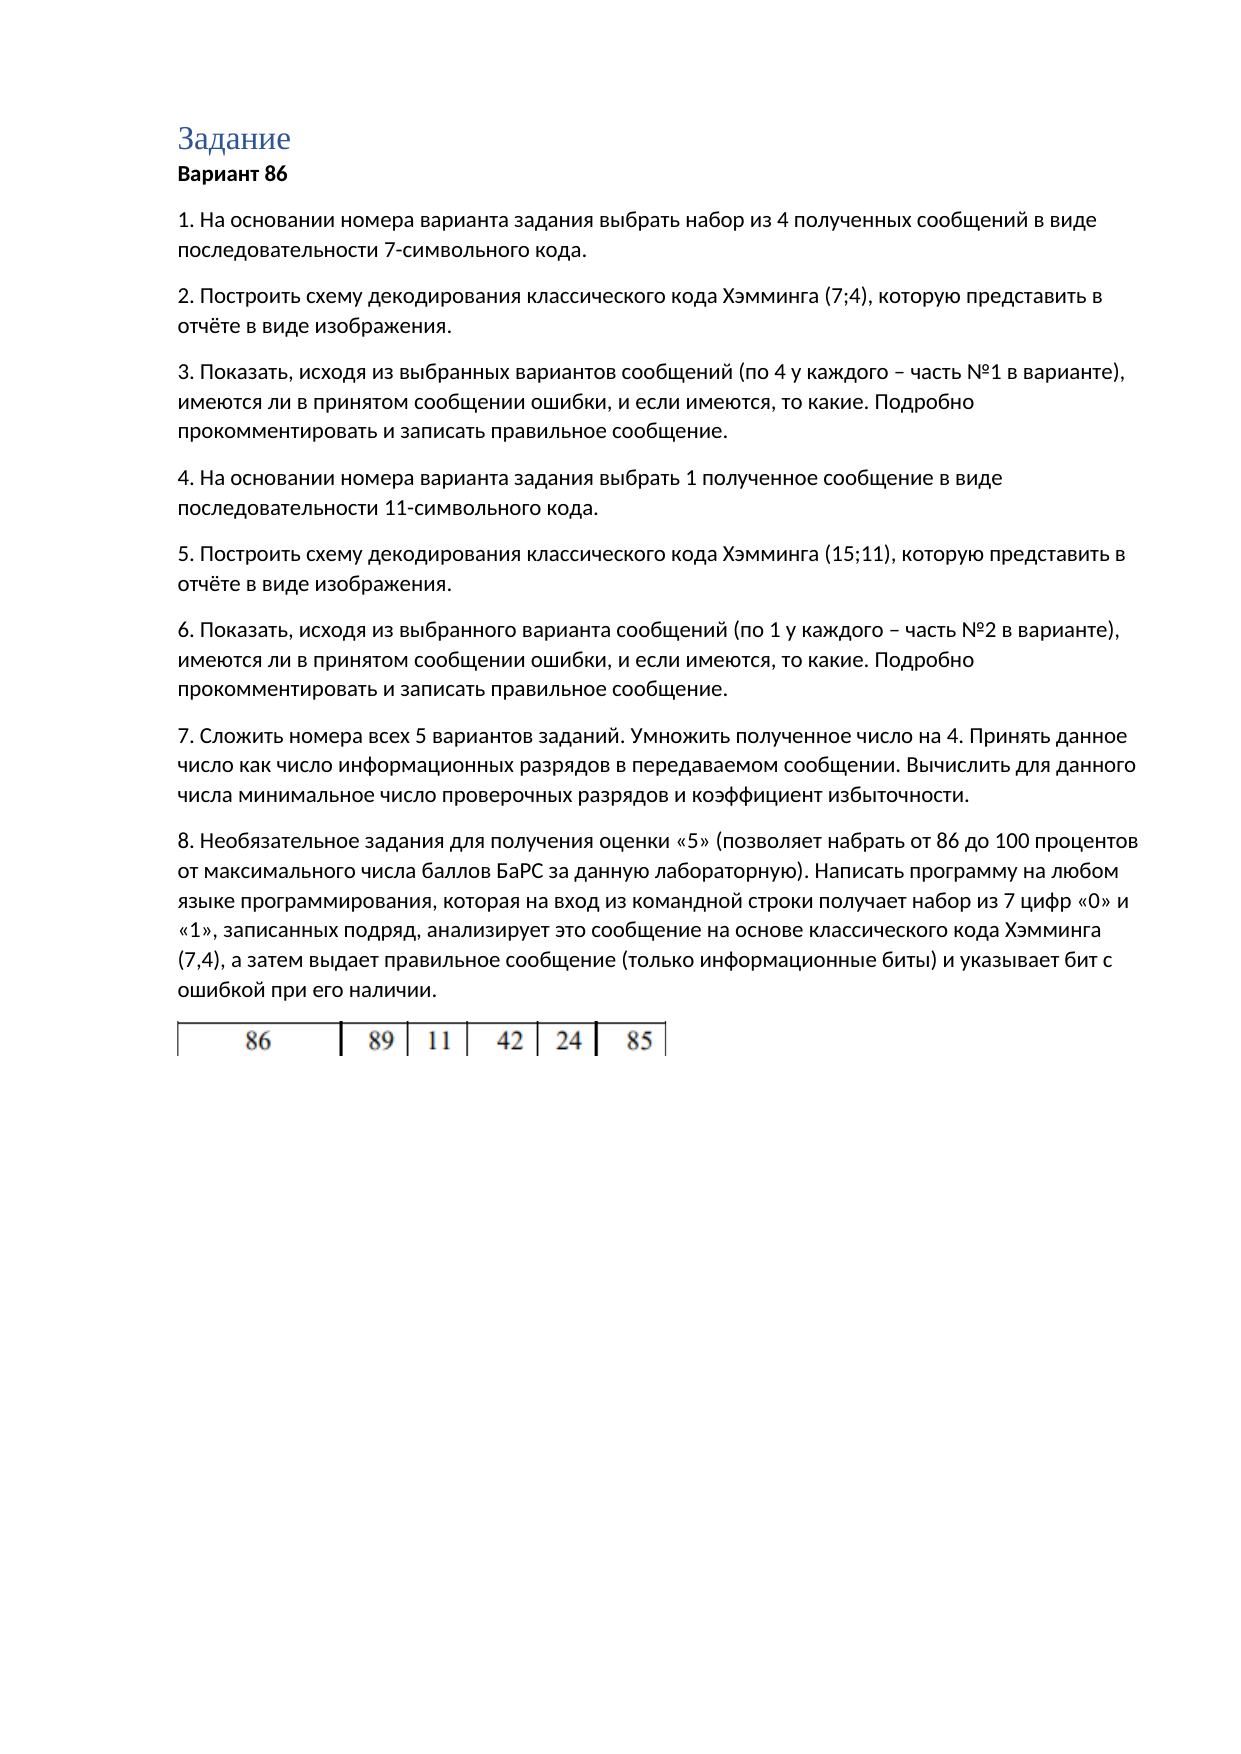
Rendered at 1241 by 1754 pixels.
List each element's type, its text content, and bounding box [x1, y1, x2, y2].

text 1. На основании номера варианта задания выбрать набор из 4 полученных сообщений в виде последовательности 7-символьного кода. [177, 205, 1152, 263]
text 7. Сложить номера всех 5 вариантов заданий. Умножить полученное число на 4. Принять данное число как число информационных разрядов в передаваемом сообщении. Вычислить для данного числа минимальное число проверочных разрядов и коэффициент избыточности. [177, 721, 1152, 808]
text 8. Необязательное задания для получения оценки «5» (позволяет набрать от 86 до 100 процентов от максимального числа баллов БаРС за данную лабораторную). Написать программу на любом языке программирования, которая на вход из командной строки получает набор из 7 цифр «0» и «1», записанных подряд, анализирует это сообщение на основе классического кода Хэмминга (7,4), а затем выдает правильное сообщение (только информационные биты) и указывает бит с ошибкой при его наличии. [177, 826, 1152, 1003]
picture [177, 1021, 667, 1056]
text 4. На основании номера варианта задания выбрать 1 полученное сообщение в виде последовательности 11-символьного кода. [177, 463, 1152, 521]
text Вариант 86 [177, 159, 1152, 187]
subtitle Задание [177, 118, 1152, 156]
text 3. Показать, исходя из выбранных вариантов сообщений (по 4 у каждого – часть №1 в варианте), имеются ли в принятом сообщении ошибки, и если имеются, то какие. Подробно прокомментировать и записать правильное сообщение. [177, 357, 1152, 444]
text 2. Построить схему декодирования классического кода Хэмминга (7;4), которую представить в отчёте в виде изображения. [177, 281, 1152, 339]
text 5. Построить схему декодирования классического кода Хэмминга (15;11), которую представить в отчёте в виде изображения. [177, 539, 1152, 597]
text 6. Показать, исходя из выбранного варианта сообщений (по 1 у каждого – часть №2 в варианте), имеются ли в принятом сообщении ошибки, и если имеются, то какие. Подробно прокомментировать и записать правильное сообщение. [177, 615, 1152, 702]
